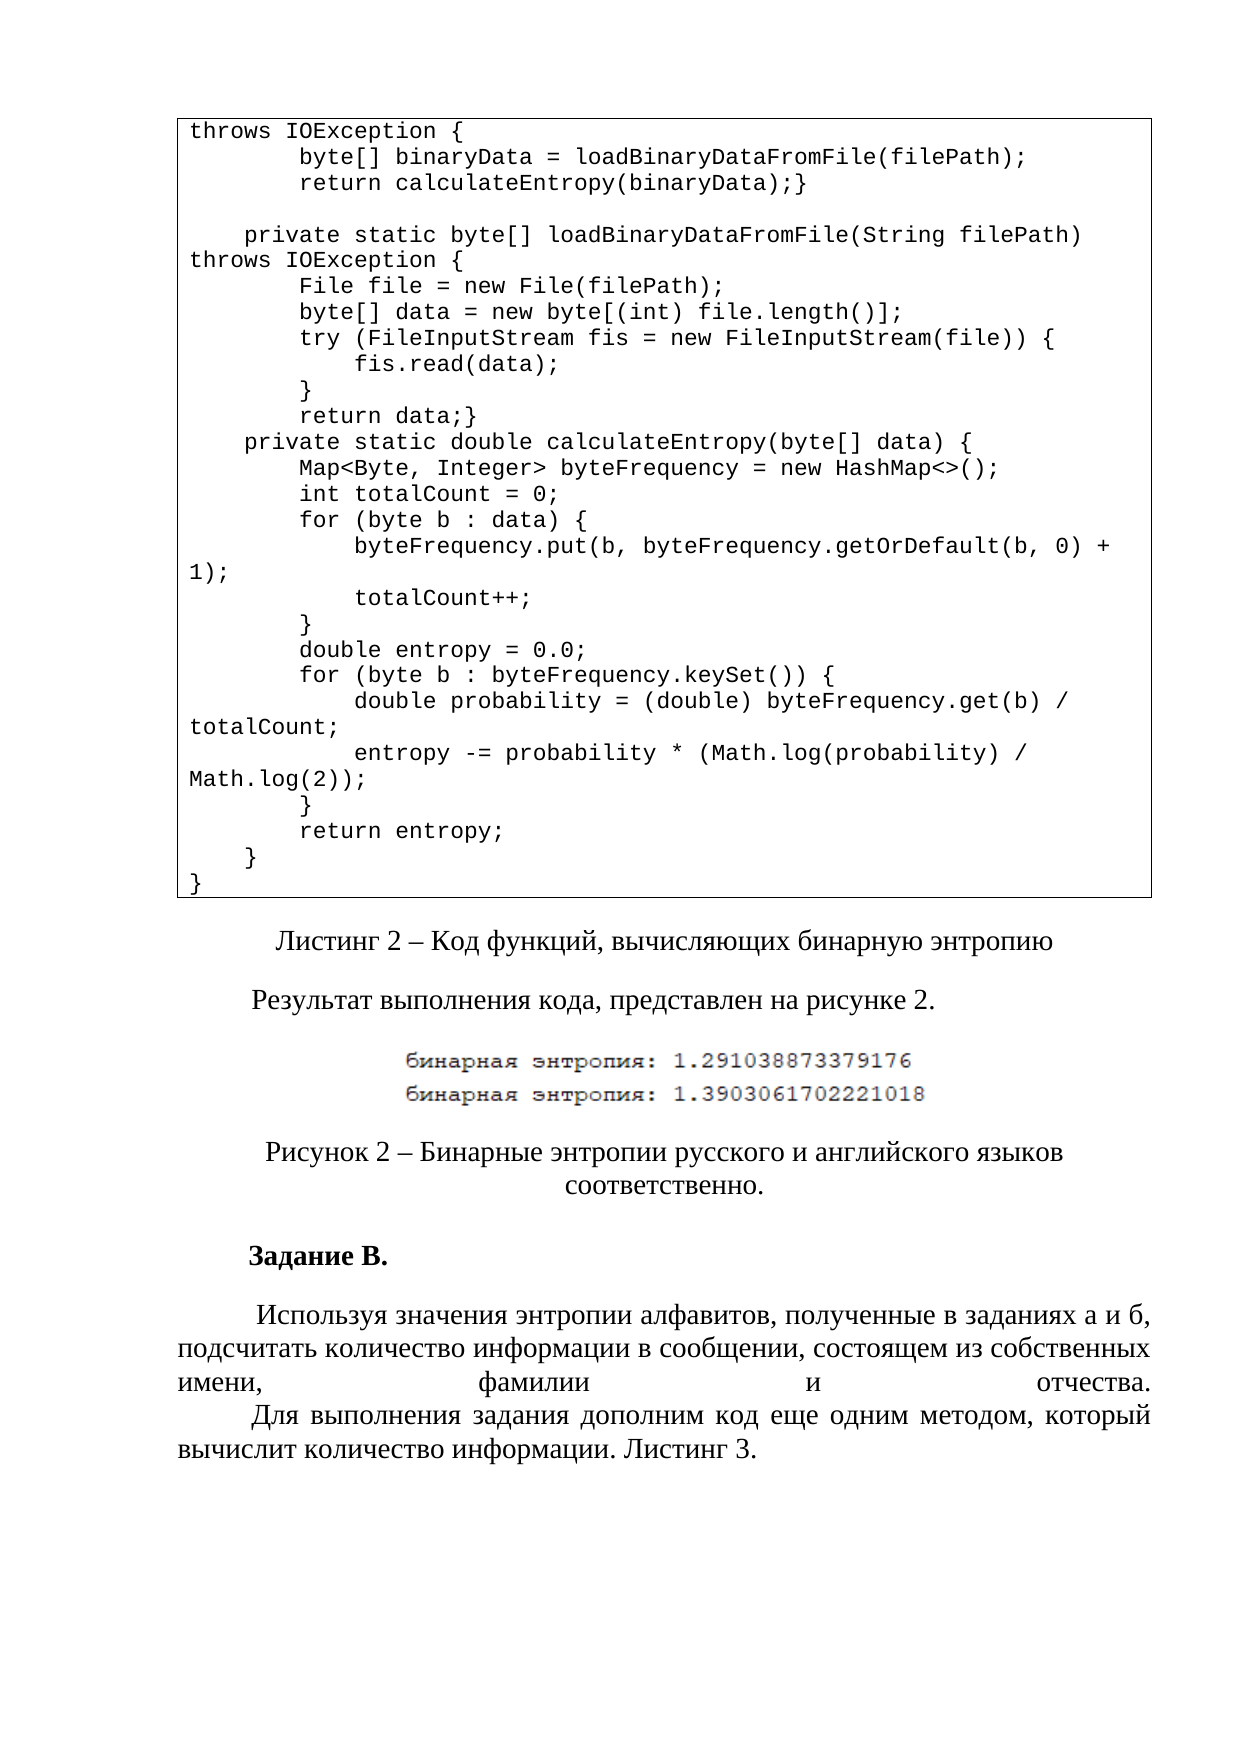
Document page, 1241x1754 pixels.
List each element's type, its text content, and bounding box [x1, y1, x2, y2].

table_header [178, 119, 1151, 897]
text Задание В. [177, 1238, 1152, 1272]
picture [387, 1044, 942, 1109]
text Рисунок 2 – Бинарные энтропии русского и английского языков соответственно. [177, 1134, 1152, 1201]
text Используя значения энтропии алфавитов, полученные в заданиях а и б, подсчитать количество информации в сообщении, состоящем из собственных имени, фамилии и отчества. Для выполнения задания дополним код еще одним методом, который вычислит количество информации. Листинг 3. [177, 1297, 1152, 1464]
text Результат выполнения кода, представлен на рисунке 2. [177, 982, 1152, 1015]
text Листинг 2 – Код функций, вычисляющих бинарную энтропию [177, 923, 1152, 957]
